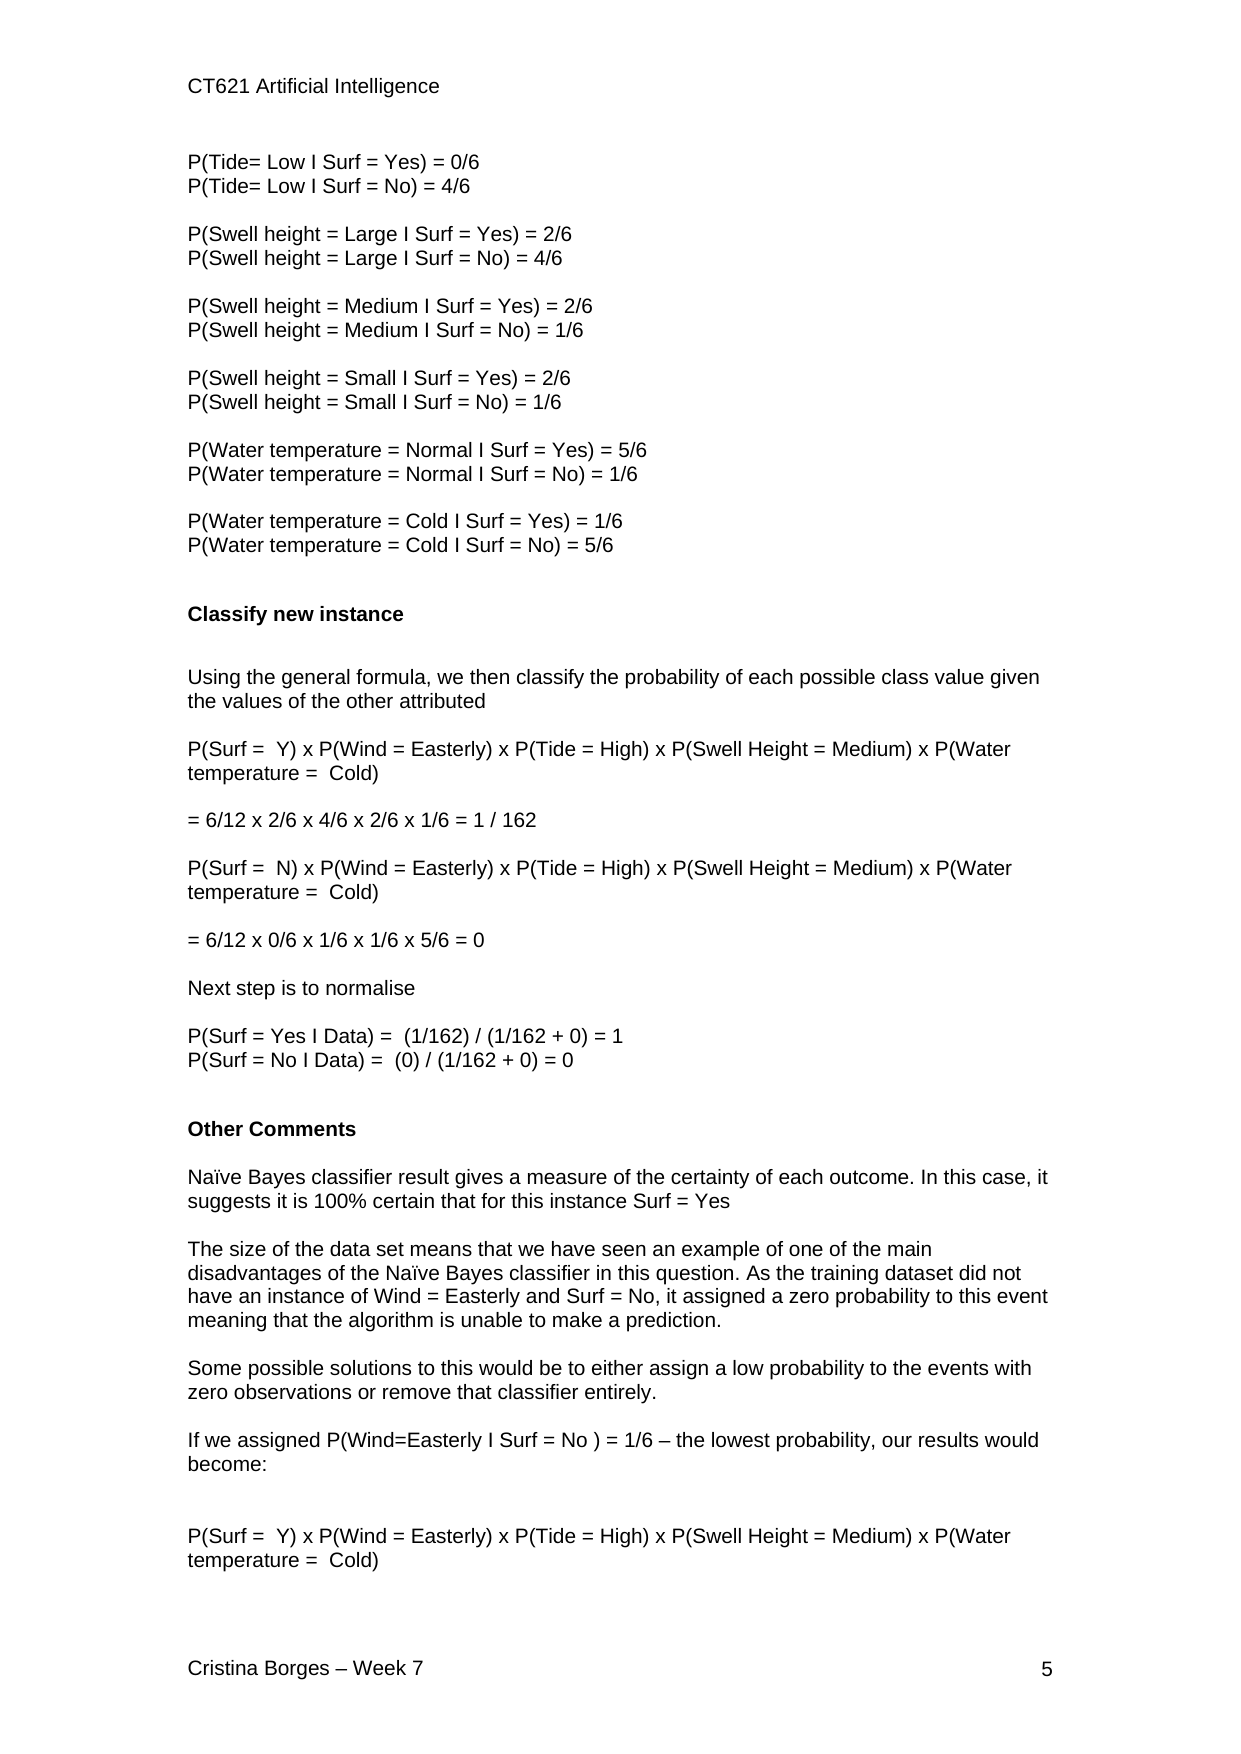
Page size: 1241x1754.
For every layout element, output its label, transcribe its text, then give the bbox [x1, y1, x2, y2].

text Using the general formula, we then classify the probability of each possible class value given the values of the other attributed [187, 664, 1053, 712]
text P(Swell height = Large I Surf = Yes) = 2/6 [187, 222, 1053, 246]
text P(Water temperature = Normal I Surf = No) = 1/6 [187, 461, 1053, 485]
text P(Tide= Low I Surf = No) = 4/6 [187, 174, 1053, 198]
subtitle Other Comments [187, 1117, 1053, 1141]
text P(Surf = Y) x P(Wind = Easterly) x P(Tide = High) x P(Swell Height = Medium) x P(Water temperature = Cold) [187, 736, 1053, 784]
text P(Surf = Yes I Data) = (1/162) / (1/162 + 0) = 1 [187, 1024, 1053, 1048]
text = 6/12 x 2/6 x 4/6 x 2/6 x 1/6 = 1 / 162 [187, 808, 1053, 832]
text If we assigned P(Wind=Easterly I Surf = No ) = 1/6 – the lowest probability, our results would become: [187, 1428, 1053, 1476]
text P(Swell height = Large I Surf = No) = 4/6 [187, 246, 1053, 270]
text P(Tide= Low I Surf = Yes) = 0/6 [187, 150, 1053, 174]
text P(Swell height = Medium I Surf = Yes) = 2/6 [187, 294, 1053, 318]
text P(Water temperature = Cold I Surf = No) = 5/6 [187, 533, 1053, 557]
text P(Surf = No I Data) = (0) / (1/162 + 0) = 0 [187, 1048, 1053, 1072]
text = 6/12 x 0/6 x 1/6 x 1/6 x 5/6 = 0 [187, 928, 1053, 952]
text The size of the data set means that we have seen an example of one of the main disadvantages of the Naïve Bayes classifier in this question. As the training dataset did not have an instance of Wind = Easterly and Surf = No, it assigned a zero probability to this event meaning that the algorithm is unable to make a prediction. [187, 1236, 1053, 1332]
text Naïve Bayes classifier result gives a measure of the certainty of each outcome. In this case, it suggests it is 100% certain that for this instance Surf = Yes [187, 1164, 1053, 1212]
subtitle Classify new instance [187, 602, 1053, 626]
text Some possible solutions to this would be to either assign a low probability to the events with zero observations or remove that classifier entirely. [187, 1356, 1053, 1404]
text Next step is to normalise [187, 976, 1053, 1000]
text P(Swell height = Small I Surf = Yes) = 2/6 [187, 366, 1053, 389]
text P(Swell height = Medium I Surf = No) = 1/6 [187, 318, 1053, 342]
text P(Swell height = Small I Surf = No) = 1/6 [187, 389, 1053, 413]
text P(Surf = Y) x P(Wind = Easterly) x P(Tide = High) x P(Swell Height = Medium) x P(Water temperature = Cold) [187, 1524, 1053, 1572]
text P(Surf = N) x P(Wind = Easterly) x P(Tide = High) x P(Swell Height = Medium) x P(Water temperature = Cold) [187, 856, 1053, 904]
text P(Water temperature = Normal I Surf = Yes) = 5/6 [187, 437, 1053, 461]
text P(Water temperature = Cold I Surf = Yes) = 1/6 [187, 509, 1053, 533]
